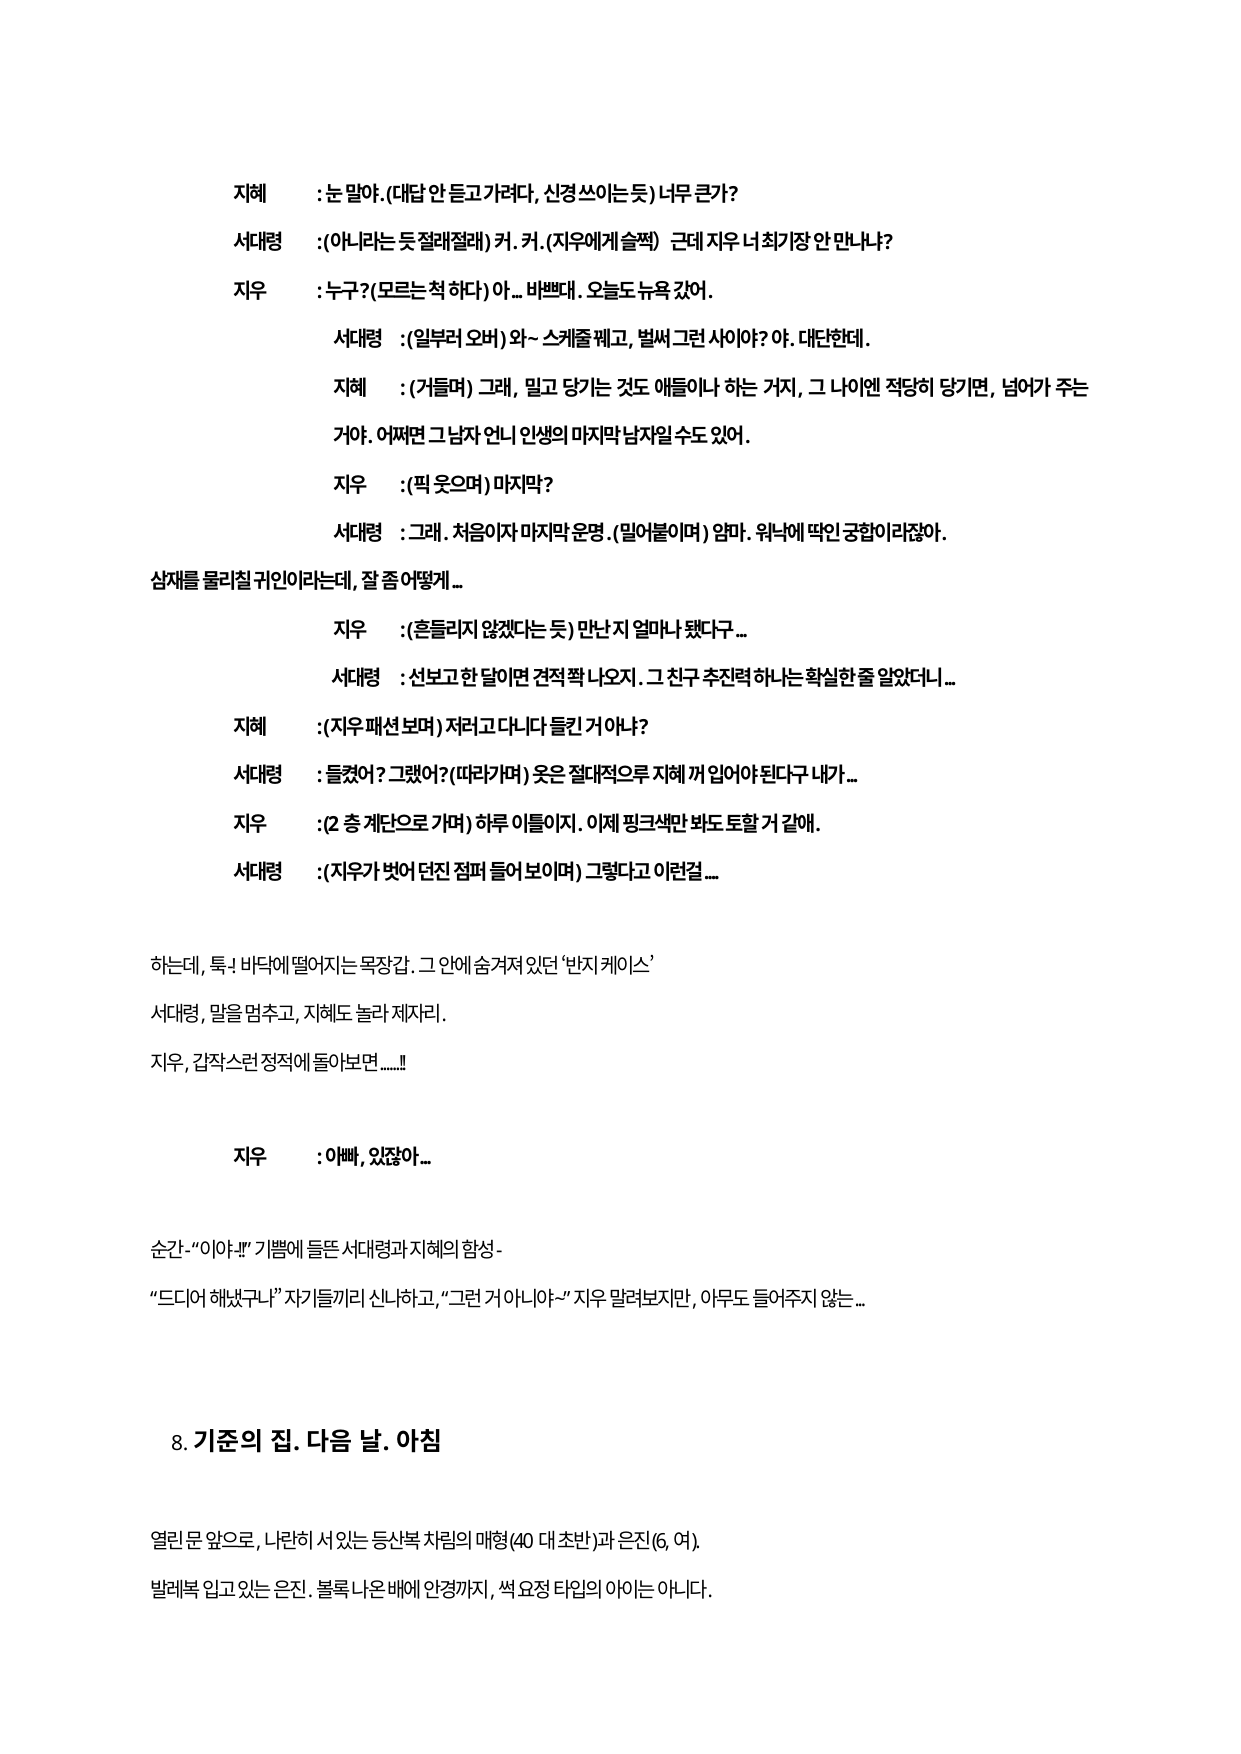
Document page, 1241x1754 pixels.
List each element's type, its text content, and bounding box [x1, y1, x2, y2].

text 지우 : (픽 웃으며) 마지막? [150, 468, 1090, 498]
text 지우 : (2층 계단으로 가며) 하루 이틀이지. 이제 핑크색만 봐도 토할 거 같애. [150, 807, 1090, 837]
text 지혜 : (지우 패션 보며) 저러고 다니다 들킨 거 아냐? [150, 710, 1090, 740]
list 기준의 집. 다음 날. 아침 [171, 1421, 1090, 1458]
text 서대령 : 그래. 처음이자 마지막 운명. (밀어붙이며) 얌마. 워낙에 딱인 궁합이라잖아. [150, 516, 1090, 547]
text 서대령 : 들켰어? 그랬어? (따라가며) 옷은 절대적으루 지혜 꺼 입어야 된다구 내가... [150, 758, 1090, 789]
text 지혜 : 눈 말야. (대답 안 듣고 가려다, 신경 쓰이는 듯) 너무 큰가? [150, 177, 1090, 207]
text 열린 문 앞으로, 나란히 서 있는 등산복 차림의 매형(40대 초반)과 은진(6, 여). [150, 1525, 1090, 1555]
text 하는데, 툭-! 바닥에 떨어지는 목장갑. 그 안에 숨겨져 있던 ‘반지 케이스’ [150, 949, 1090, 979]
text 순간- “이야-!!” 기쁨에 들뜬 서대령과 지혜의 함성- [150, 1234, 1090, 1264]
text 지우, 갑작스런 정적에 돌아보면......!! [150, 1046, 1090, 1076]
text 지우 : 아빠, 있잖아... [150, 1140, 1090, 1170]
text 발레복 입고 있는 은진. 볼록 나온 배에 안경까지, 썩 요정 타입의 아이는 아니다. [150, 1573, 1090, 1603]
text 서대령 : (일부러 오버) 와~ 스케줄 꿰고, 벌써 그런 사이야? 야. 대단한데. [150, 322, 1090, 353]
text 지우 : 누구? (모르는 척 하다) 아... 바쁘대. 오늘도 뉴욕 갔어. [150, 274, 1090, 304]
text 지혜 : (거들며) 그래, 밀고 당기는 것도 애들이나 하는 거지, 그 나이엔 적당히 당기면, 넘어가 주는 거야. 어쩌면 그 남자 언니 인생의 마지막 남자일 수도 있어. [150, 371, 1090, 450]
text “드디어 해냈구나” 자기들끼리 신나하고, “그런 거 아니야~” 지우 말려보지만, 아무도 들어주지 않는... [150, 1282, 1090, 1312]
text 서대령 : (아니라는 듯 절래절래) 커. 커. (지우에게 슬쩍）근데 지우 너 최기장 안 만나냐? [150, 226, 1090, 256]
text 지우 : (흔들리지 않겠다는 듯) 만난 지 얼마나 됐다구... [150, 613, 1090, 643]
text 서대령, 말을 멈추고, 지혜도 놀라 제자리. [150, 998, 1090, 1028]
text 서대령 : (지우가 벗어 던진 점퍼 들어 보이며) 그렇다고 이런걸.... [150, 855, 1090, 886]
text 삼재를 물리칠 귀인이라는데, 잘 좀 어떻게... [150, 565, 1090, 595]
text 서대령 : 선보고 한 달이면 견적 쫙 나오지. 그 친구 추진력 하나는 확실한 줄 알았더니... [150, 662, 1090, 692]
